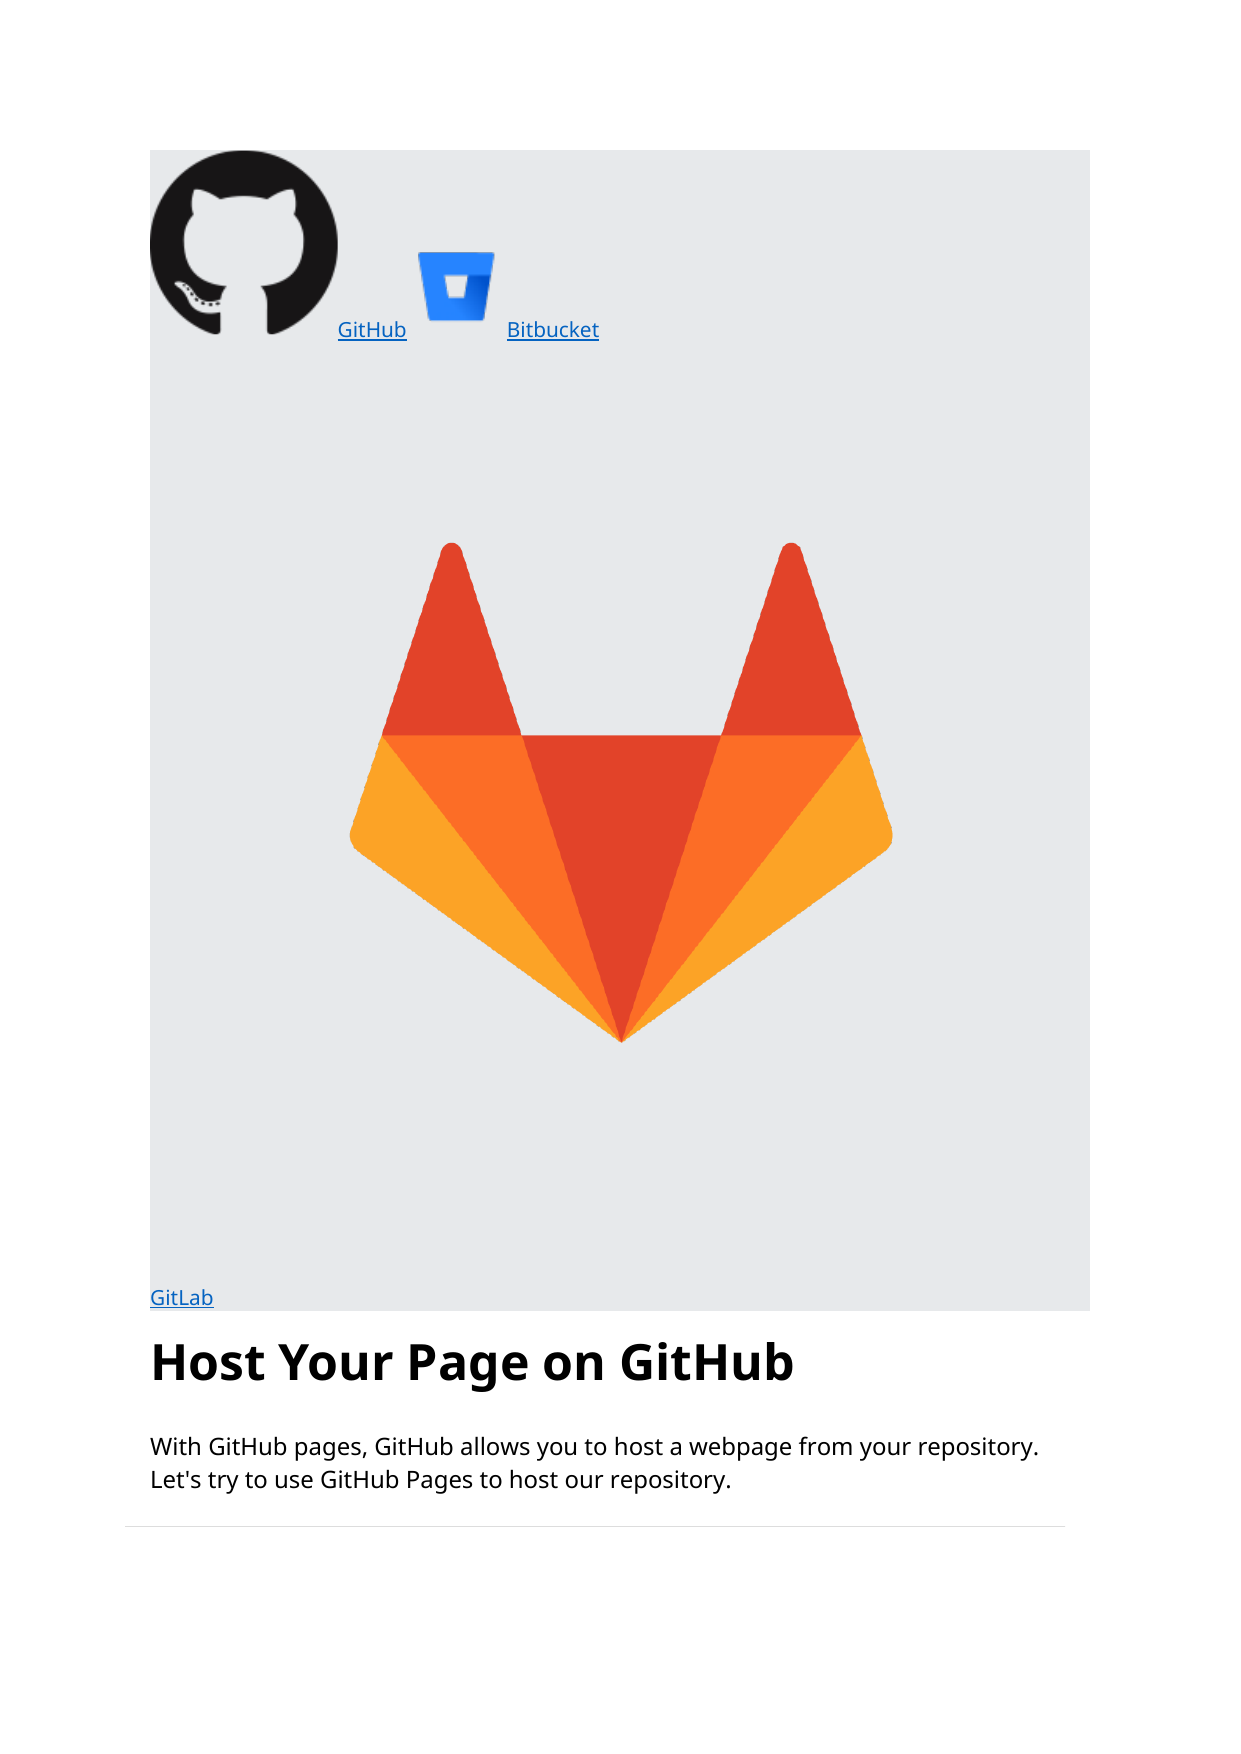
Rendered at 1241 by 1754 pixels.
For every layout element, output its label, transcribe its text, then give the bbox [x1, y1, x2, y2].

text GitHubBitbucketGitLab [150, 1241, 1090, 1311]
picture [150, 343, 1091, 1241]
subtitle Host Your Page on GitHub [150, 1327, 1090, 1395]
picture [406, 237, 507, 338]
text With GitHub pages, GitHub allows you to host a webpage from your repository. Let's try to use GitHub Pages to host our repository. [150, 1430, 1090, 1495]
picture [150, 150, 338, 338]
